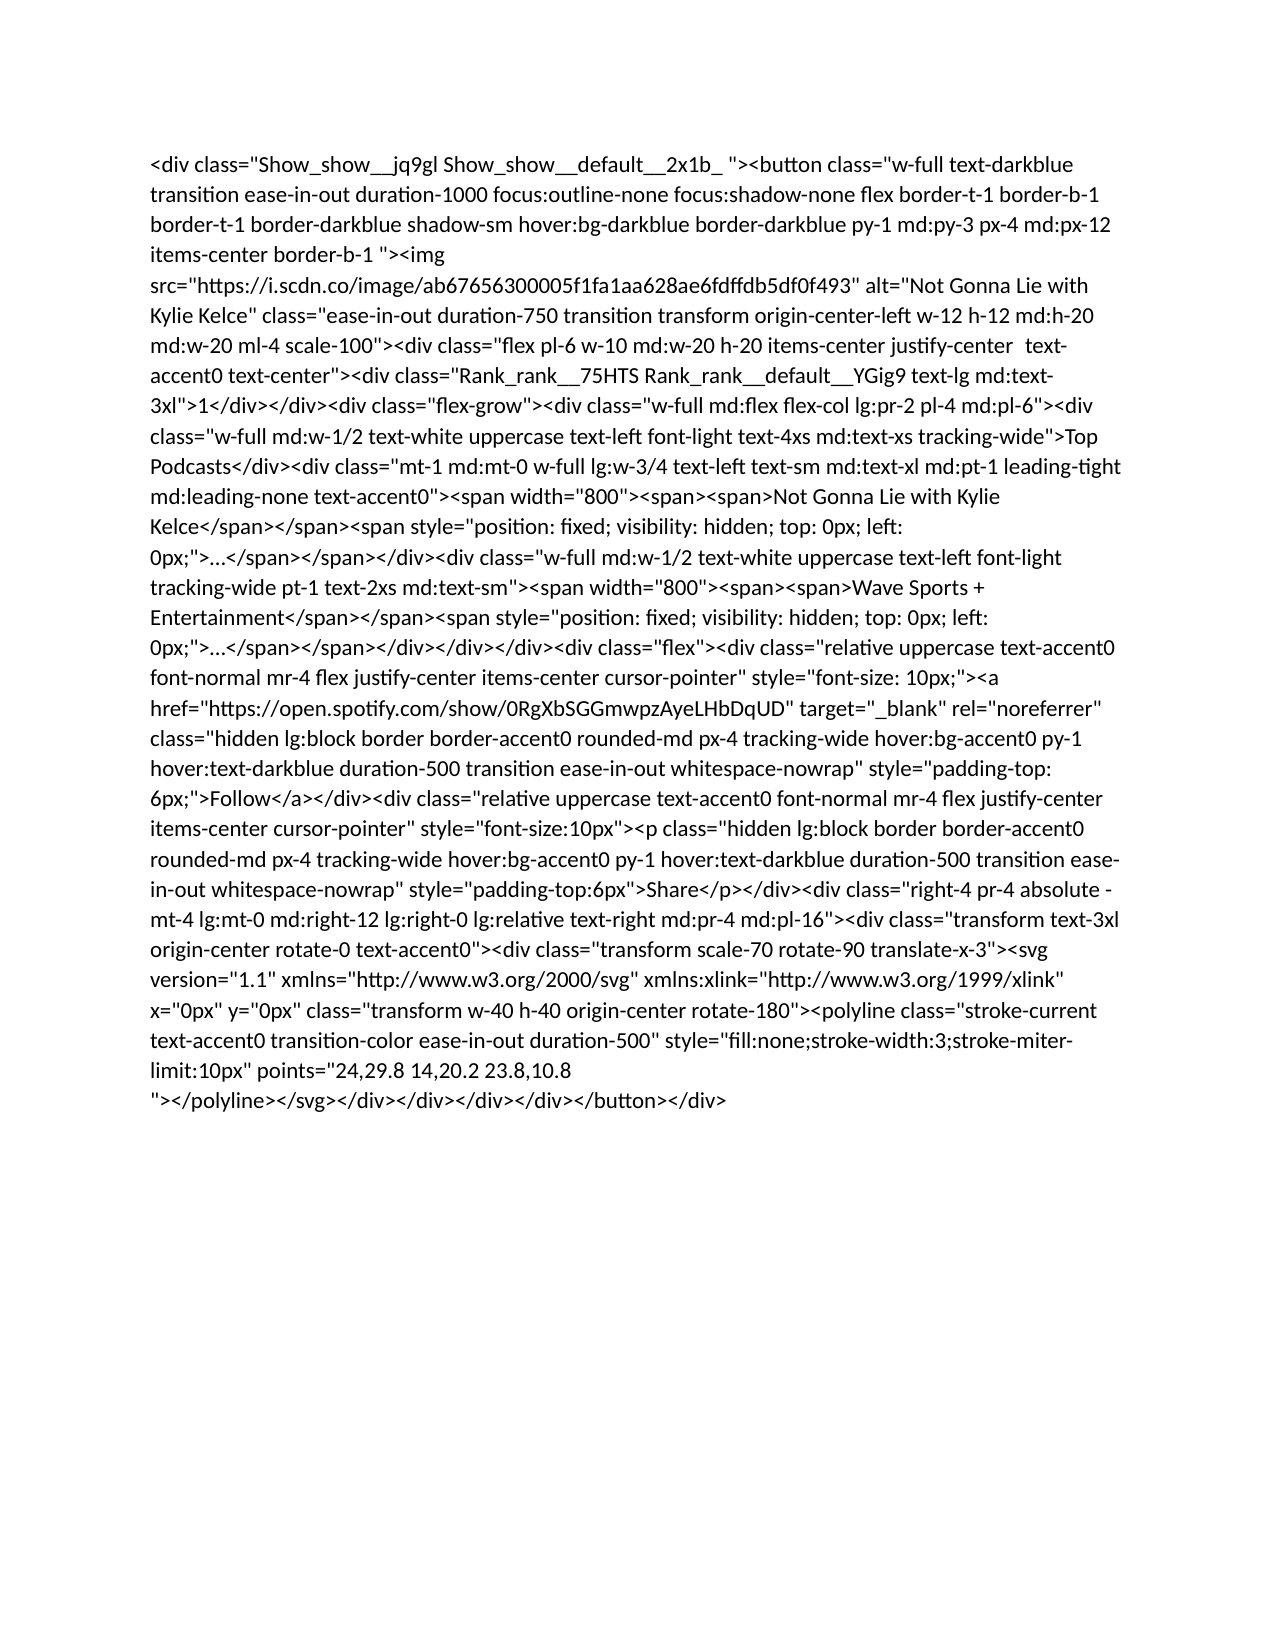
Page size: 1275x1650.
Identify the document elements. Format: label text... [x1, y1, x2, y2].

text <div class="Show_show__jq9gl Show_show__default__2x1b_ "><button class="w-full text-darkblue transition ease-in-out duration-1000 focus:outline-none focus:shadow-none flex border-t-1 border-b-1 border-t-1 border-darkblue shadow-sm hover:bg-darkblue border-darkblue py-1 md:py-3 px-4 md:px-12 items-center border-b-1 "><img src="https://i.scdn.co/image/ab67656300005f1fa1aa628ae6fdffdb5df0f493" alt="Not Gonna Lie with Kylie Kelce" class="ease-in-out duration-750 transition transform origin-center-left w-12 h-12 md:h-20 md:w-20 ml-4 scale-100"><div class="flex pl-6 w-10 md:w-20 h-20 items-center justify-center text-accent0 text-center"><div class="Rank_rank__75HTS Rank_rank__default__YGig9 text-lg md:text-3xl">1</div></div><div class="flex-grow"><div class="w-full md:flex flex-col lg:pr-2 pl-4 md:pl-6"><div class="w-full md:w-1/2 text-white uppercase text-left font-light text-4xs md:text-xs tracking-wide">Top Podcasts</div><div class="mt-1 md:mt-0 w-full lg:w-3/4 text-left text-sm md:text-xl md:pt-1 leading-tight md:leading-none text-accent0"><span width="800"><span><span>Not Gonna Lie with Kylie Kelce</span></span><span style="position: fixed; visibility: hidden; top: 0px; left: 0px;">…</span></span></div><div class="w-full md:w-1/2 text-white uppercase text-left font-light tracking-wide pt-1 text-2xs md:text-sm"><span width="800"><span><span>Wave Sports + Entertainment</span></span><span style="position: fixed; visibility: hidden; top: 0px; left: 0px;">…</span></span></div></div></div><div class="flex"><div class="relative uppercase text-accent0 font-normal mr-4 flex justify-center items-center cursor-pointer" style="font-size: 10px;"><a href="https://open.spotify.com/show/0RgXbSGGmwpzAyeLHbDqUD" target="_blank" rel="noreferrer" class="hidden lg:block border border-accent0 rounded-md px-4 tracking-wide hover:bg-accent0 py-1 hover:text-darkblue duration-500 transition ease-in-out whitespace-nowrap" style="padding-top: 6px;">Follow</a></div><div class="relative uppercase text-accent0 font-normal mr-4 flex justify-center items-center cursor-pointer" style="font-size:10px"><p class="hidden lg:block border border-accent0 rounded-md px-4 tracking-wide hover:bg-accent0 py-1 hover:text-darkblue duration-500 transition ease-in-out whitespace-nowrap" style="padding-top:6px">Share</p></div><div class="right-4 pr-4 absolute -mt-4 lg:mt-0 md:right-12 lg:right-0 lg:relative text-right md:pr-4 md:pl-16"><div class="transform text-3xl origin-center rotate-0 text-accent0"><div class="transform scale-70 rotate-90 translate-x-3"><svg version="1.1" xmlns="http://www.w3.org/2000/svg" xmlns:xlink="http://www.w3.org/1999/xlink" x="0px" y="0px" class="transform w-40 h-40 origin-center rotate-180"><polyline class="stroke-current text-accent0 transition-color ease-in-out duration-500" style="fill:none;stroke-width:3;stroke-miter-limit:10px" points="24,29.8 14,20.2 23.8,10.8 "></polyline></svg></div></div></div></div></button></div> [150, 150, 1125, 1114]
